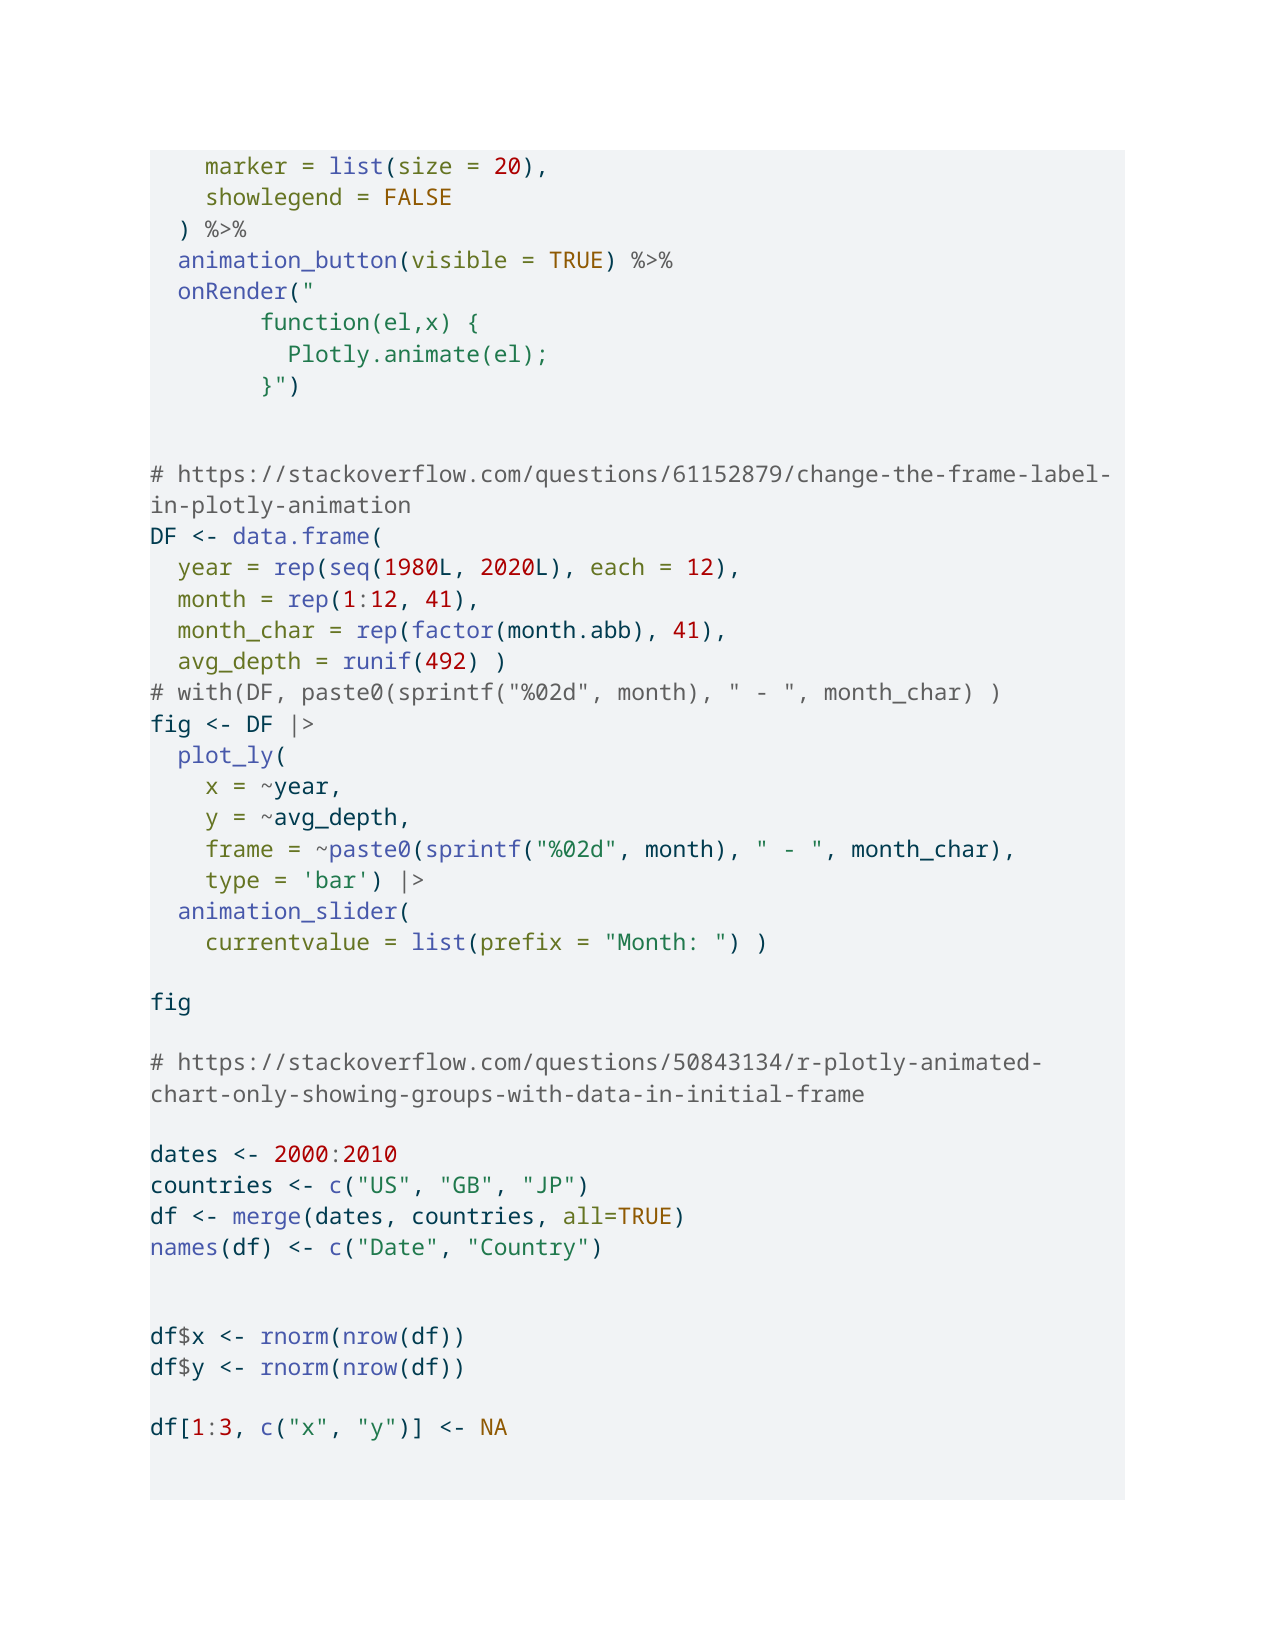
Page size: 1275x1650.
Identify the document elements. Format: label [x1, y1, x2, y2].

text [150, 150, 1125, 1500]
